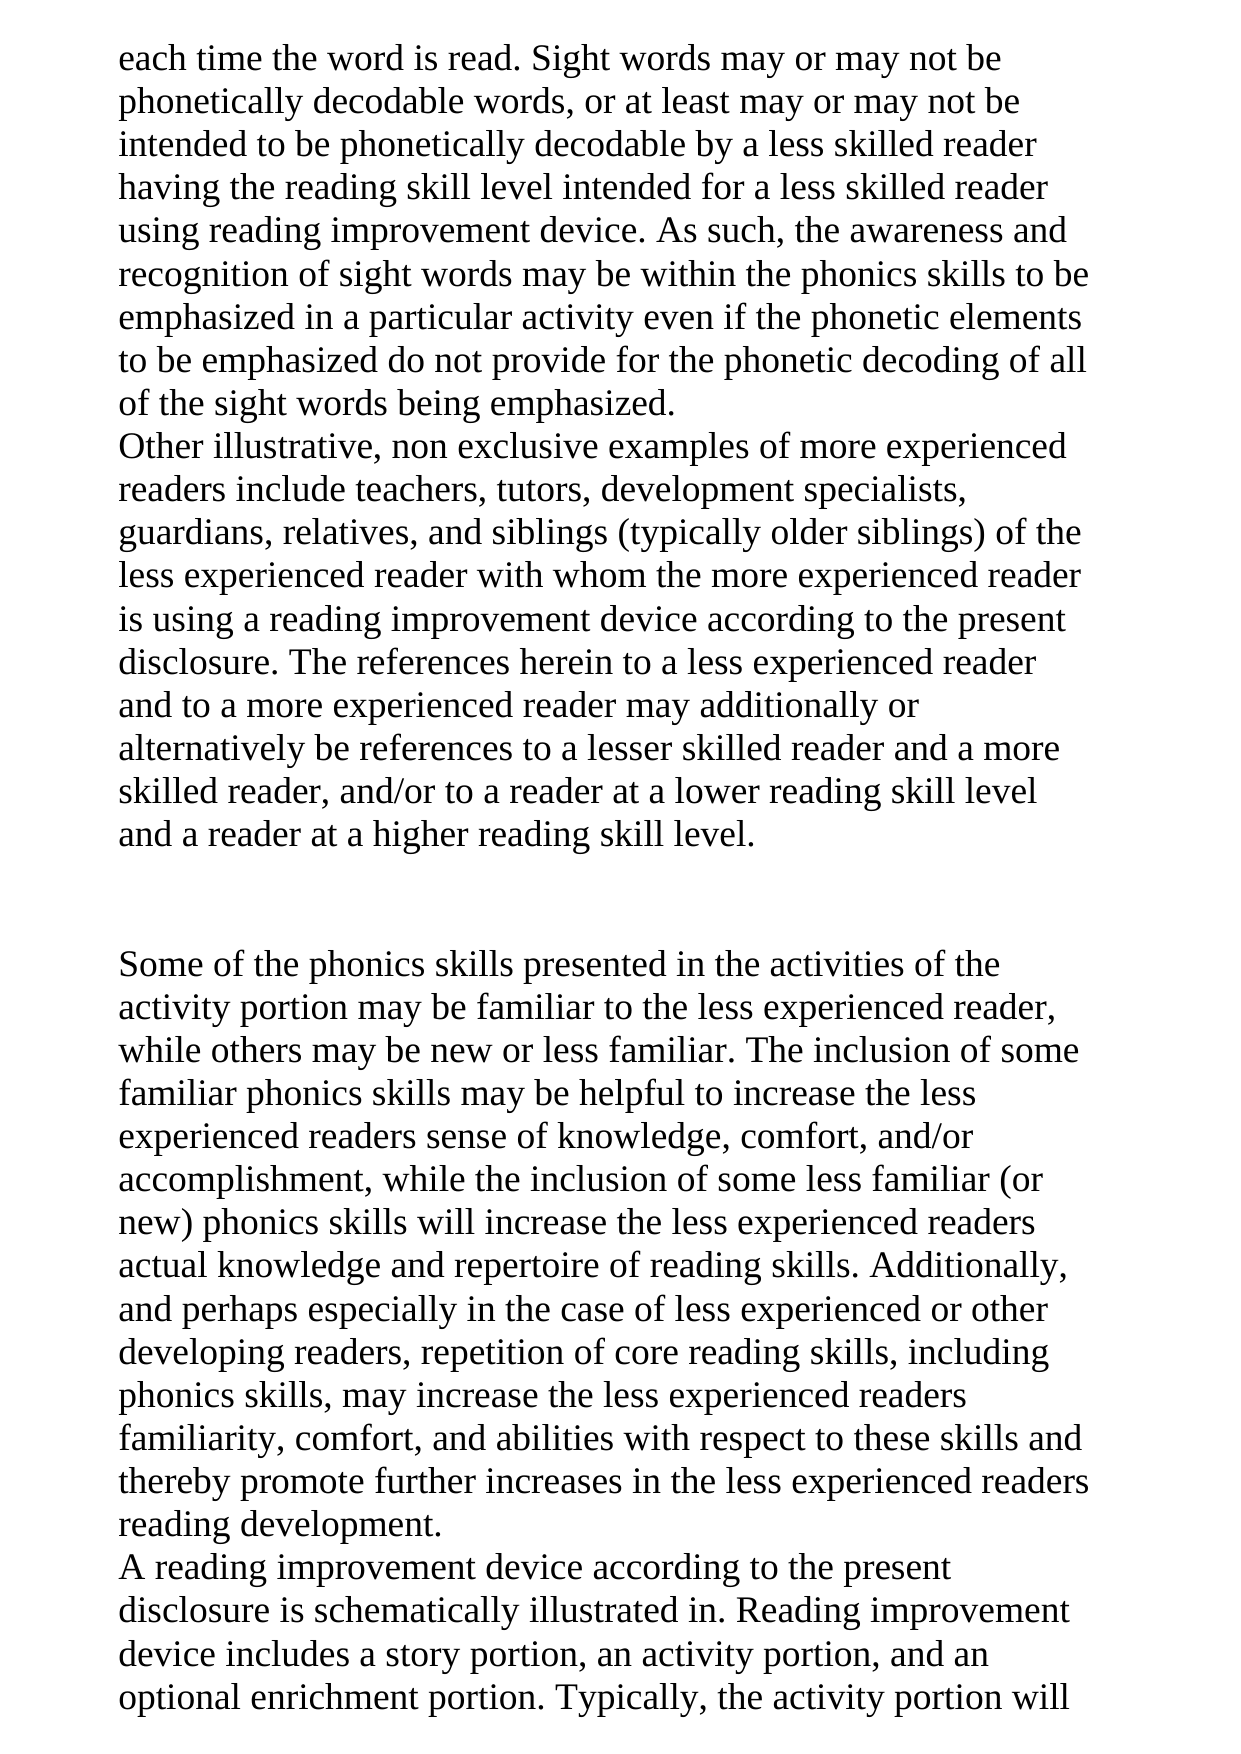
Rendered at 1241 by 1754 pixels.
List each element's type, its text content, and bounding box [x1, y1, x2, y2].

text Other illustrative, non exclusive examples of more experienced readers include teachers, tutors, development specialists, guardians, relatives, and siblings (typically older siblings) of the less experienced reader with whom the more experienced reader is using a reading improvement device according to the present disclosure. The references herein to a less experienced reader and to a more experienced reader may additionally or alternatively be references to a lesser skilled reader and a more skilled reader, and/or to a reader at a lower reading skill level and a reader at a higher reading skill level. [118, 423, 1092, 855]
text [118, 1545, 1092, 1717]
text Some of the phonics skills presented in the activities of the activity portion may be familiar to the less experienced reader, while others may be new or less familiar. The inclusion of some familiar phonics skills may be helpful to increase the less experienced readers sense of knowledge, comfort, and/or accomplishment, while the inclusion of some less familiar (or new) phonics skills will increase the less experienced readers actual knowledge and repertoire of reading skills. Additionally, and perhaps especially in the case of less experienced or other developing readers, repetition of core reading skills, including phonics skills, may increase the less experienced readers familiarity, comfort, and abilities with respect to these skills and thereby promote further increases in the less experienced readers reading development. [118, 941, 1092, 1545]
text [118, 35, 1092, 423]
